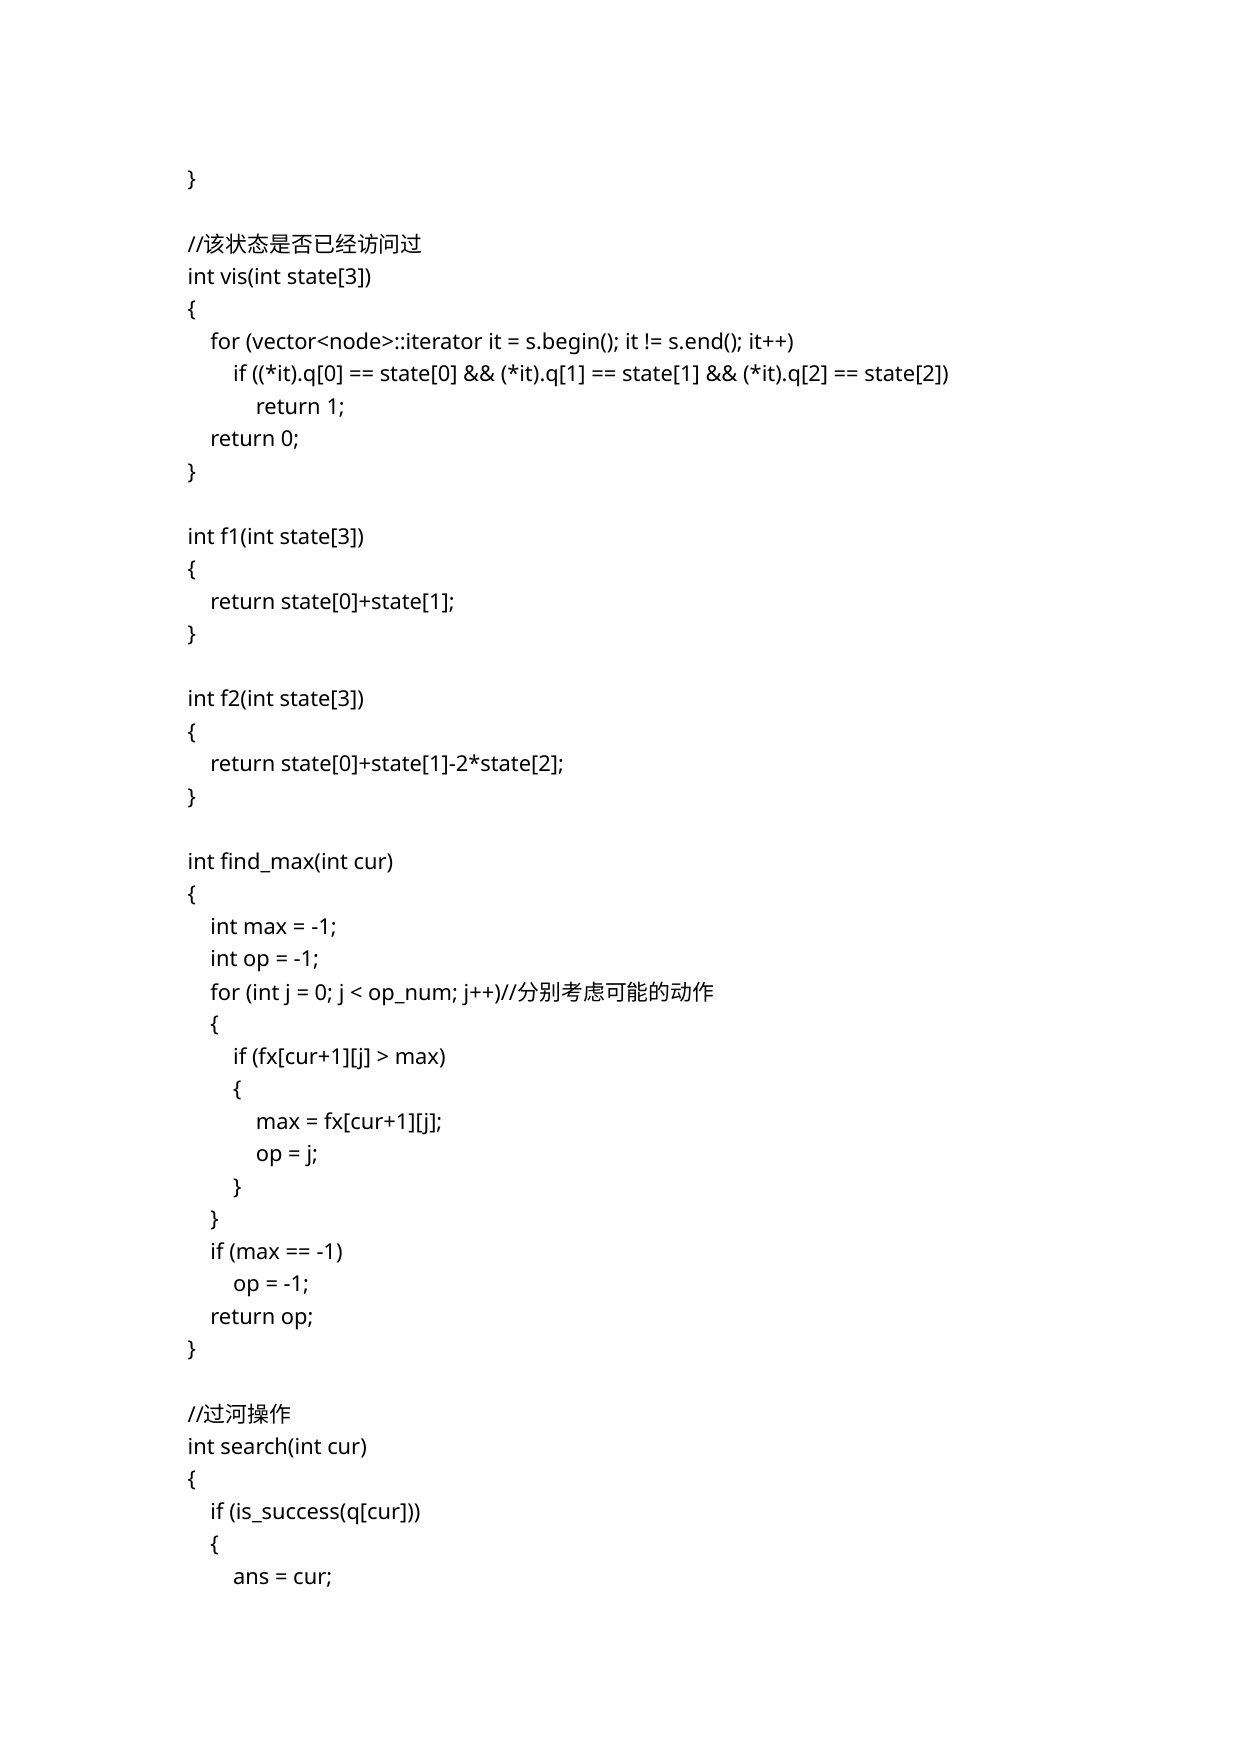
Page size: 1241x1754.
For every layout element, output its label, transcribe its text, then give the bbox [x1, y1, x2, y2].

text return 1; [187, 389, 1053, 422]
text int f1(int state[3]) [187, 519, 1053, 552]
text { [187, 1462, 1053, 1494]
text int find_max(int cur) [187, 844, 1053, 877]
text for (int j = 0; j < op_num; j++)//分别考虑可能的动作 [187, 974, 1053, 1007]
text if ((*it).q[0] == state[0] && (*it).q[1] == state[1] && (*it).q[2] == state[2]) [187, 357, 1053, 389]
text } [187, 454, 1053, 487]
text op = j; [187, 1137, 1053, 1169]
text { [187, 1007, 1053, 1039]
text //过河操作 [187, 1397, 1053, 1429]
text } [187, 617, 1053, 649]
text } [187, 779, 1053, 812]
text return 0; [187, 422, 1053, 454]
text return state[0]+state[1]-2*state[2]; [187, 747, 1053, 779]
text } [187, 1202, 1053, 1234]
text if (max == -1) [187, 1234, 1053, 1267]
text //该状态是否已经访问过 [187, 227, 1053, 259]
text op = -1; [187, 1267, 1053, 1299]
text if (is_success(q[cur])) [187, 1494, 1053, 1527]
text } [187, 1332, 1053, 1364]
text return op; [187, 1299, 1053, 1332]
text { [187, 877, 1053, 909]
text int search(int cur) [187, 1429, 1053, 1462]
text return state[0]+state[1]; [187, 584, 1053, 617]
text { [187, 1072, 1053, 1104]
text { [187, 292, 1053, 324]
text for (vector<node>::iterator it = s.begin(); it != s.end(); it++) [187, 324, 1053, 357]
text max = fx[cur+1][j]; [187, 1104, 1053, 1137]
text { [187, 552, 1053, 584]
text } [187, 162, 1053, 194]
text } [187, 1169, 1053, 1202]
text { [187, 1527, 1053, 1559]
text { [187, 714, 1053, 747]
text if (fx[cur+1][j] > max) [187, 1039, 1053, 1072]
text int f2(int state[3]) [187, 682, 1053, 714]
text ans = cur; [187, 1559, 1053, 1592]
text int vis(int state[3]) [187, 259, 1053, 292]
text int op = -1; [187, 942, 1053, 974]
text int max = -1; [187, 909, 1053, 942]
